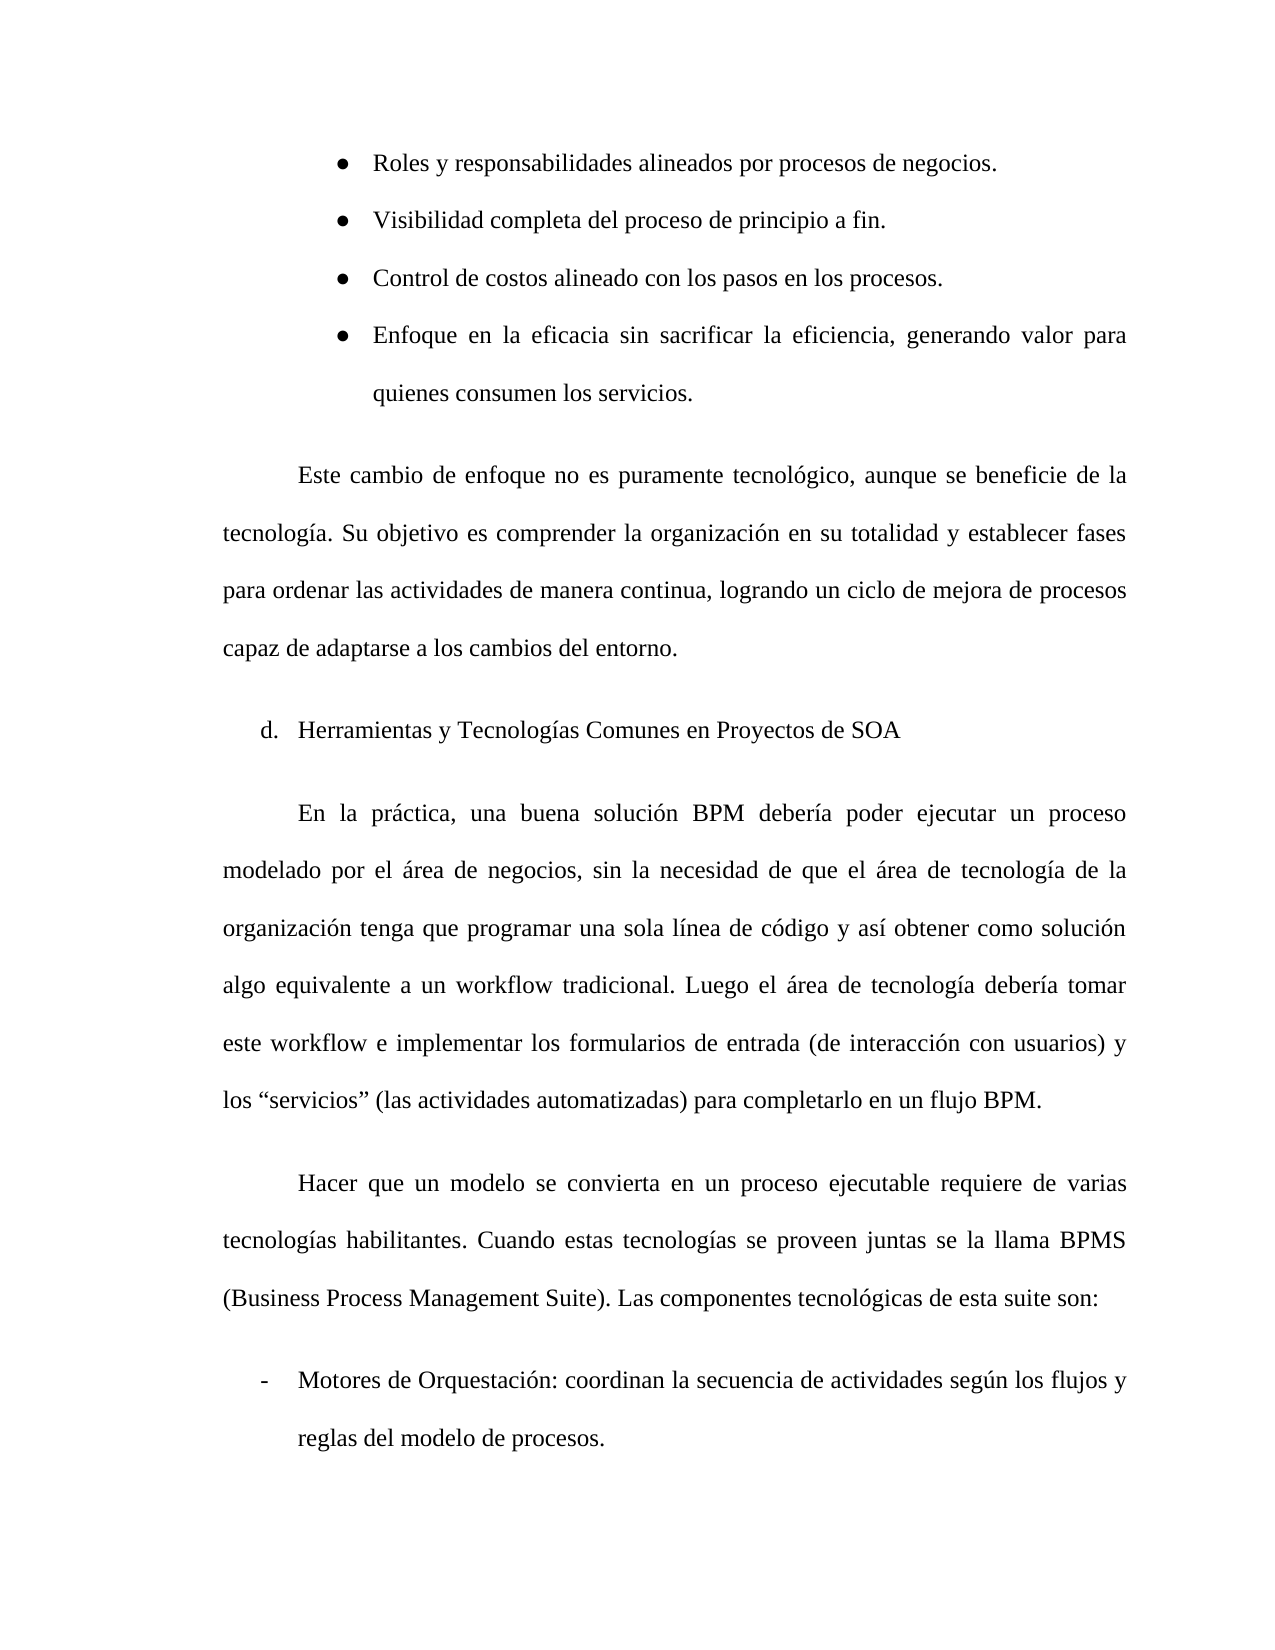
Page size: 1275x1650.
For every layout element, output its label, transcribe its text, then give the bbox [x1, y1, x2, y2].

text Hacer que un modelo se convierta en un proceso ejecutable requiere de varias tecnologías habilitantes. Cuando estas tecnologías se proveen juntas se la llama BPMS (Business Process Management Suite). Las componentes tecnológicas de esta suite son: [223, 1168, 1127, 1311]
list Roles y responsabilidades alineados por procesos de negocios. [335, 148, 1127, 176]
list Visibilidad completa del proceso de principio a fin. [335, 205, 1127, 234]
list Enfoque en la eficacia sin sacrificar la eficiencia, generando valor para quienes consumen los servicios. [335, 320, 1127, 406]
list Control de costos alineado con los pasos en los procesos. [335, 263, 1127, 291]
list Motores de Orquestación: coordinan la secuencia de actividades según los flujos y reglas del modelo de procesos. [260, 1365, 1127, 1451]
text Este cambio de enfoque no es puramente tecnológico, aunque se beneficie de la tecnología. Su objetivo es comprender la organización en su totalidad y establecer fases para ordenar las actividades de manera continua, logrando un ciclo de mejora de procesos capaz de adaptarse a los cambios del entorno. [223, 460, 1127, 661]
subtitle Herramientas y Tecnologías Comunes en Proyectos de SOA [260, 715, 1127, 744]
text En la práctica, una buena solución BPM debería poder ejecutar un proceso modelado por el área de negocios, sin la necesidad de que el área de tecnología de la organización tenga que programar una sola línea de código y así obtener como solución algo equivalente a un workflow tradicional. Luego el área de tecnología debería tomar este workflow e implementar los formularios de entrada (de interacción con usuarios) y los “servicios” (las actividades automatizadas) para completarlo en un flujo BPM. [223, 798, 1127, 1114]
